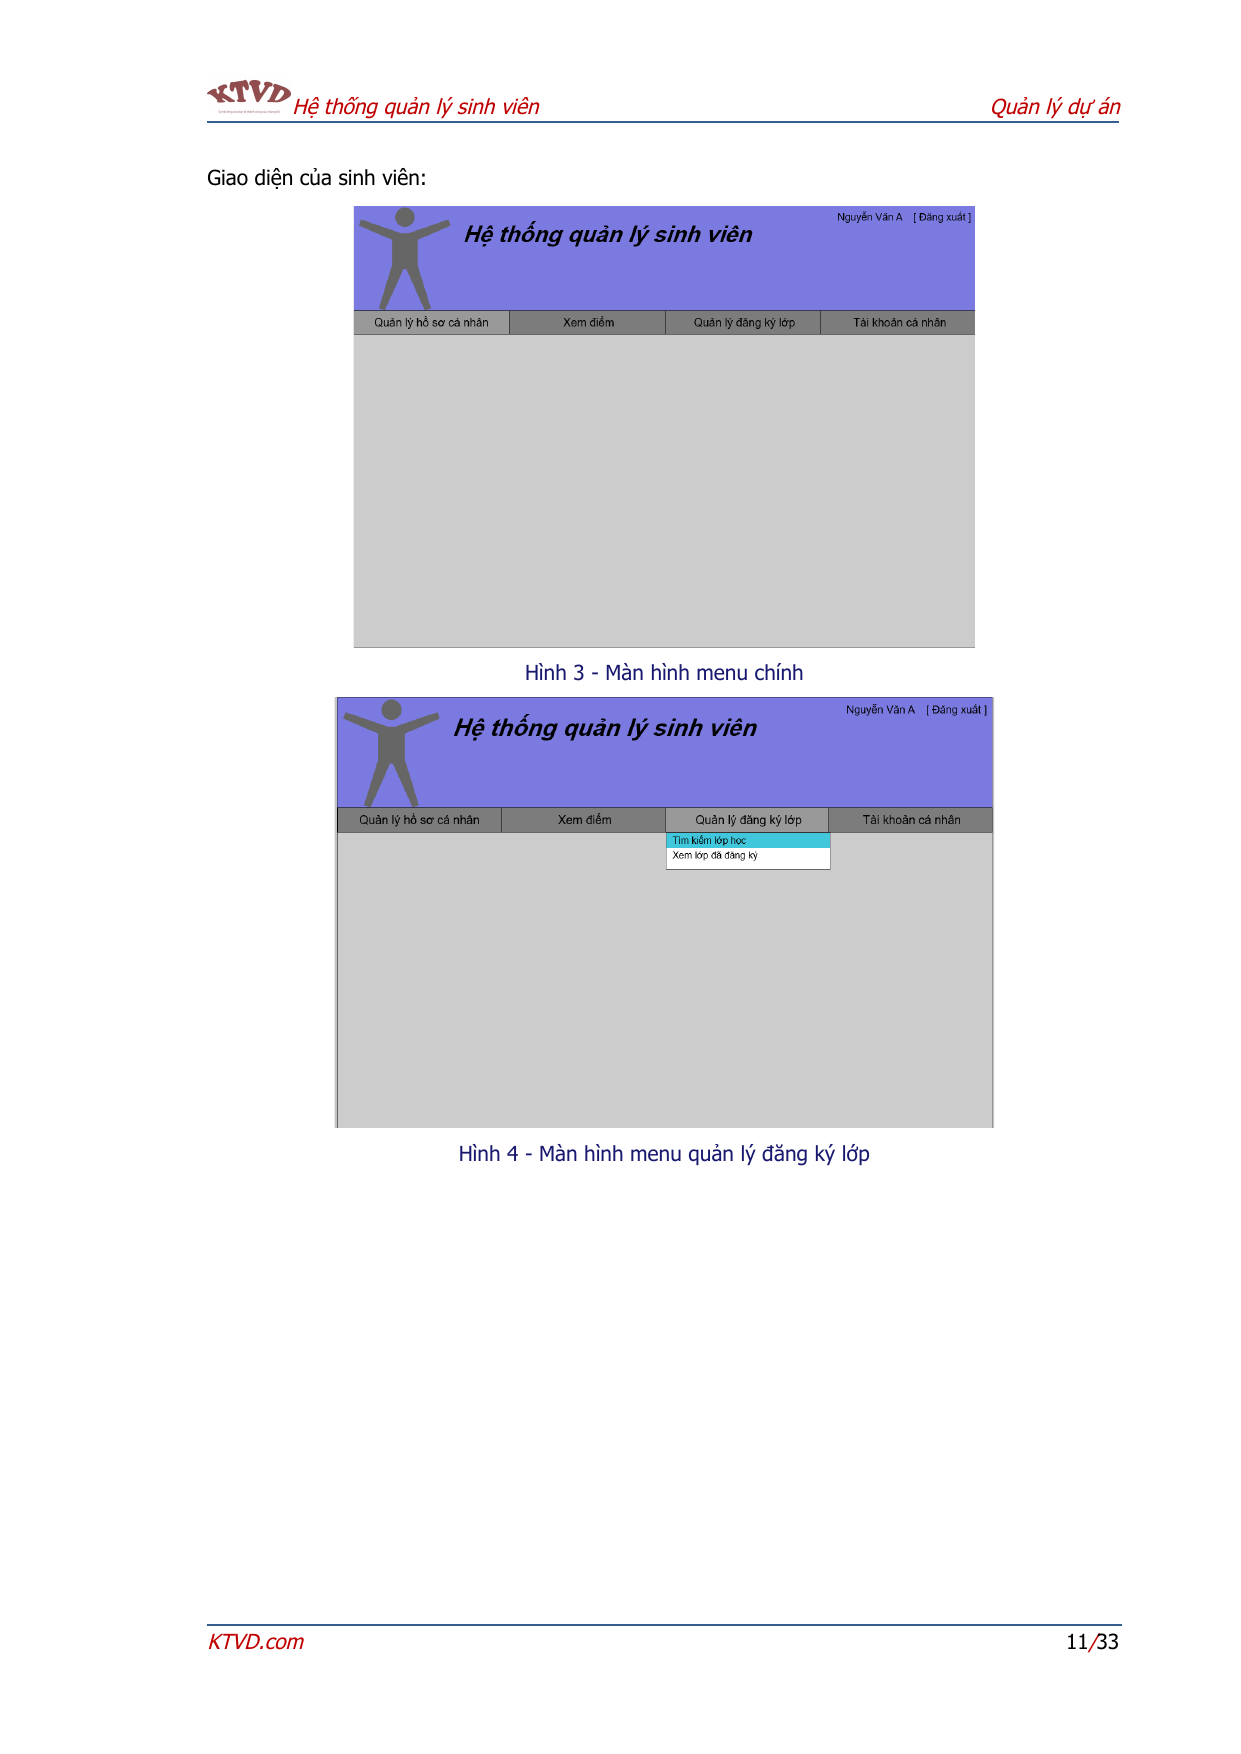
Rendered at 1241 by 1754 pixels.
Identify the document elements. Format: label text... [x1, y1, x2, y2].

picture [353, 206, 975, 648]
picture [207, 75, 292, 115]
text Giao diện của sinh viên: [207, 164, 1122, 190]
picture [334, 697, 995, 1128]
text Hình 4 - Màn hình menu quản lý đăng ký lớp [207, 1140, 1122, 1166]
text Hình 3 - Màn hình menu chính [207, 660, 1122, 685]
